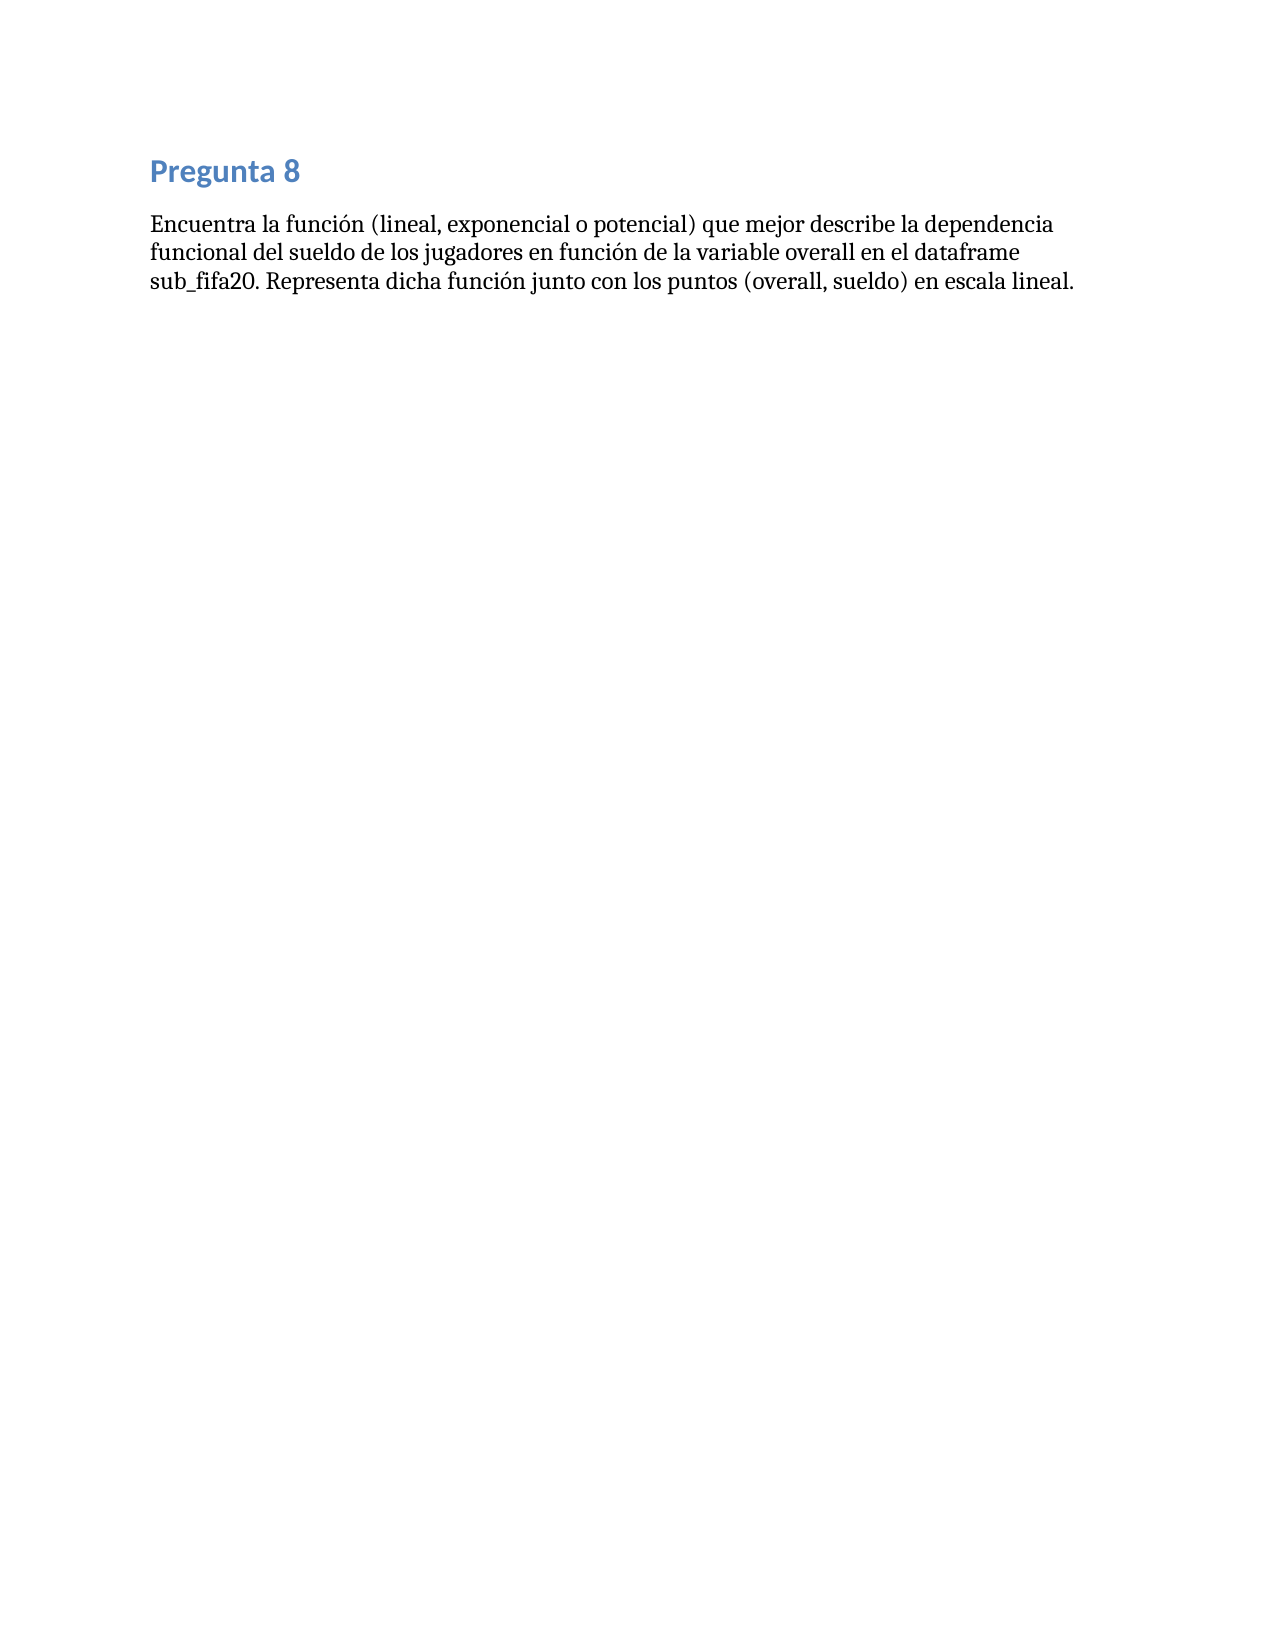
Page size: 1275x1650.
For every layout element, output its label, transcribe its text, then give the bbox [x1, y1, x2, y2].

text Encuentra la función (lineal, exponencial o potencial) que mejor describe la dependencia funcional del sueldo de los jugadores en función de la variable overall en el dataframe sub_fifa20. Representa dicha función junto con los puntos (overall, sueldo) en escala lineal. [150, 209, 1125, 296]
subtitle Pregunta 8 [150, 150, 1125, 191]
